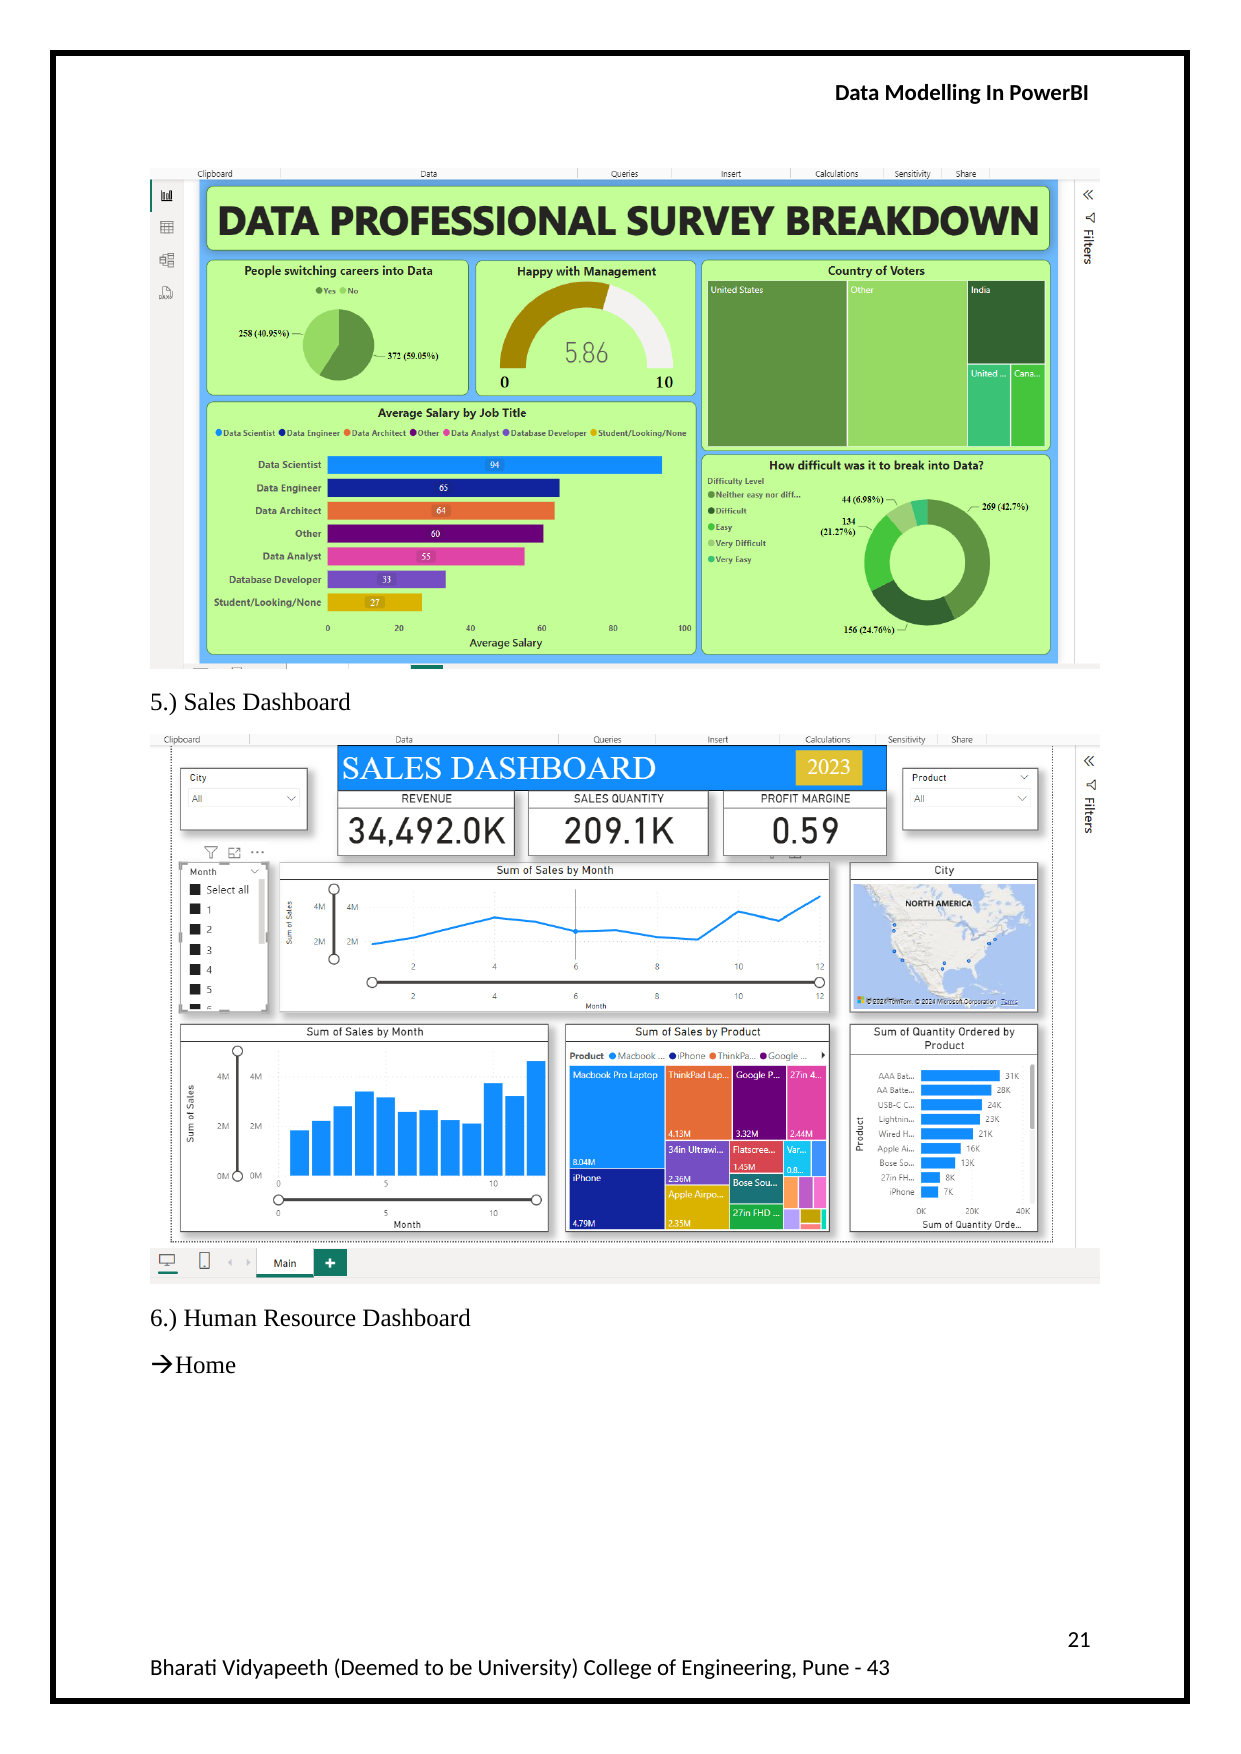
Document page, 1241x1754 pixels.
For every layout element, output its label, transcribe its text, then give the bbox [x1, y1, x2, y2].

text Home [150, 1350, 1100, 1379]
picture [150, 734, 1100, 1284]
text 5.) Sales Dashboard [150, 687, 1100, 716]
text 6.) Human Resource Dashboard [150, 1303, 1100, 1331]
picture [150, 168, 1100, 669]
